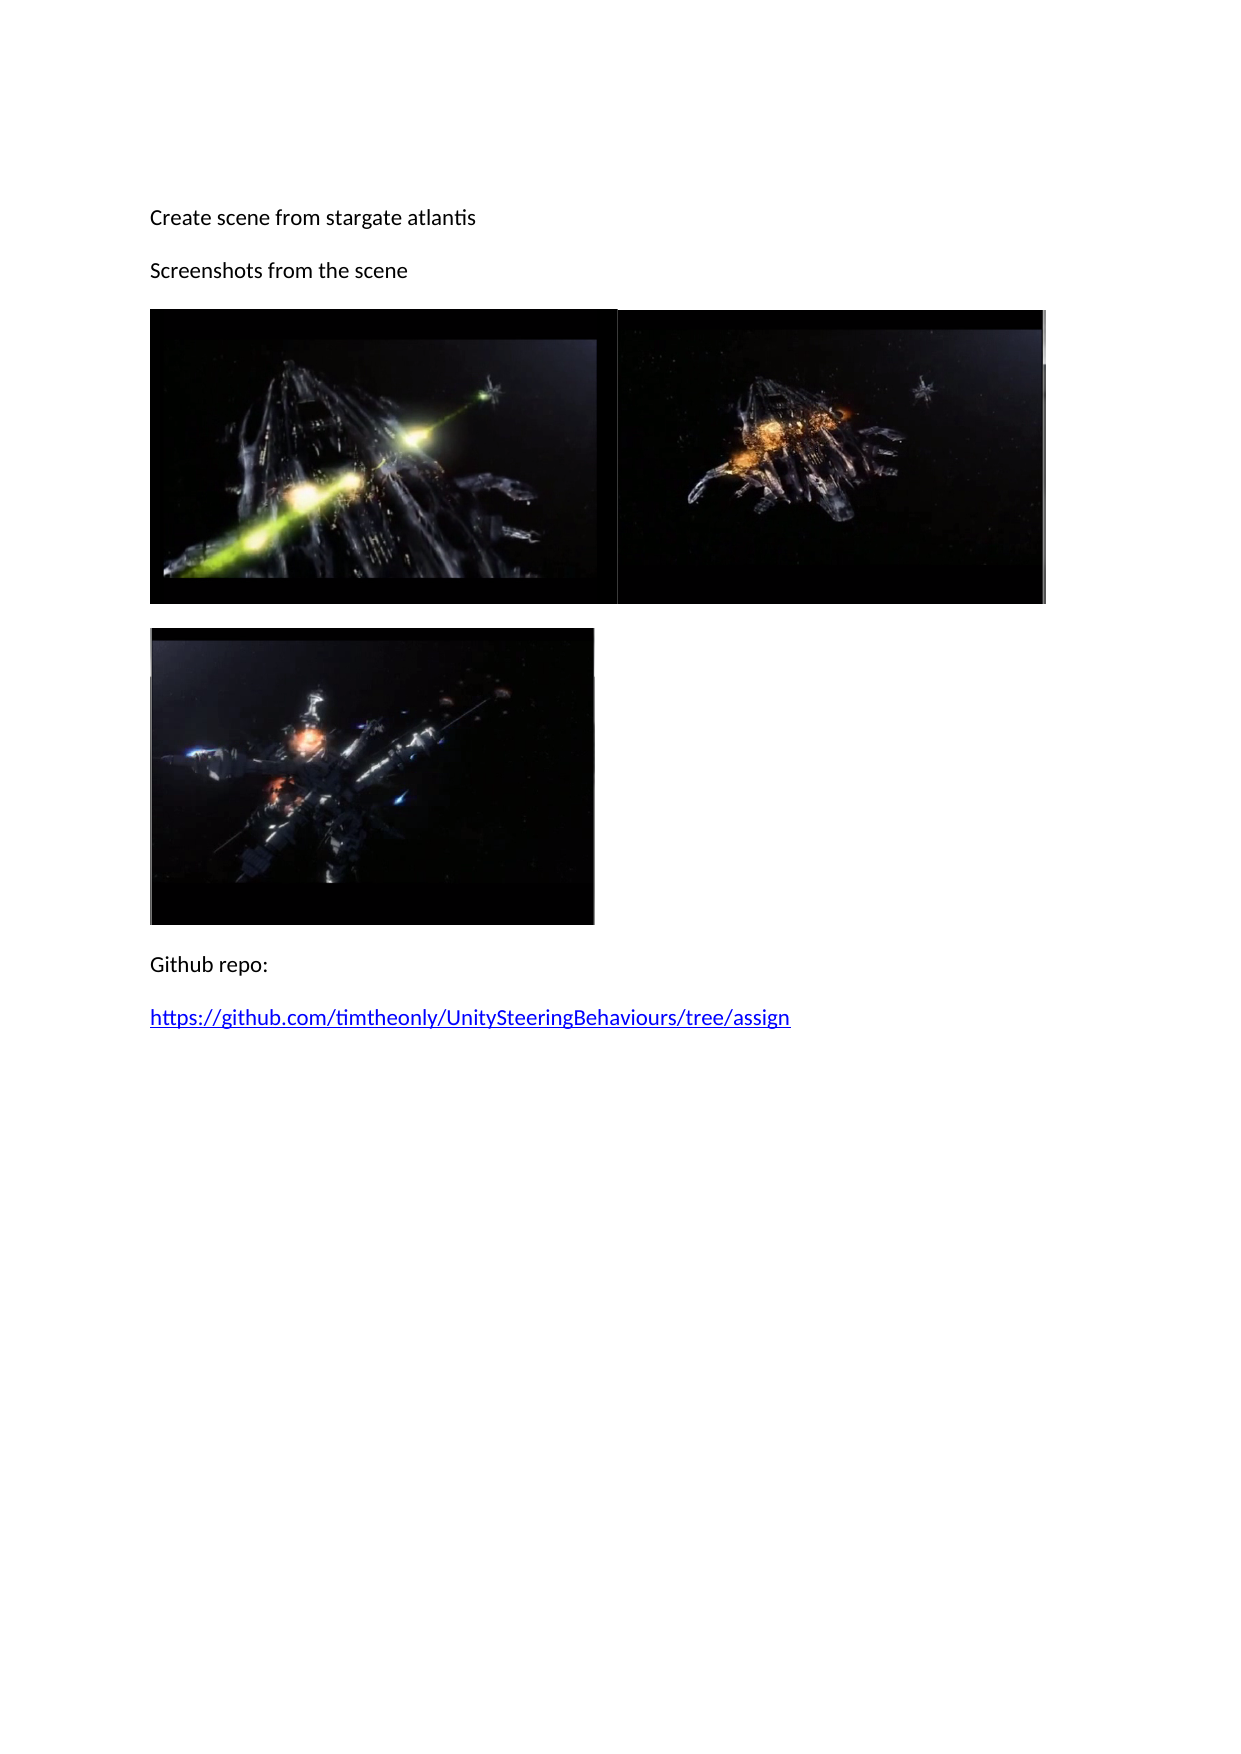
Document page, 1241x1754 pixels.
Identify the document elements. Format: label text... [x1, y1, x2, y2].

text https://github.com/timtheonly/UnitySteeringBehaviours/tree/assign [150, 1003, 1090, 1031]
text Create scene from stargate atlantis [150, 203, 1090, 231]
text Github repo: [150, 950, 1090, 978]
text Screenshots from the scene [150, 256, 1090, 284]
picture [150, 628, 595, 925]
picture [150, 309, 1046, 604]
